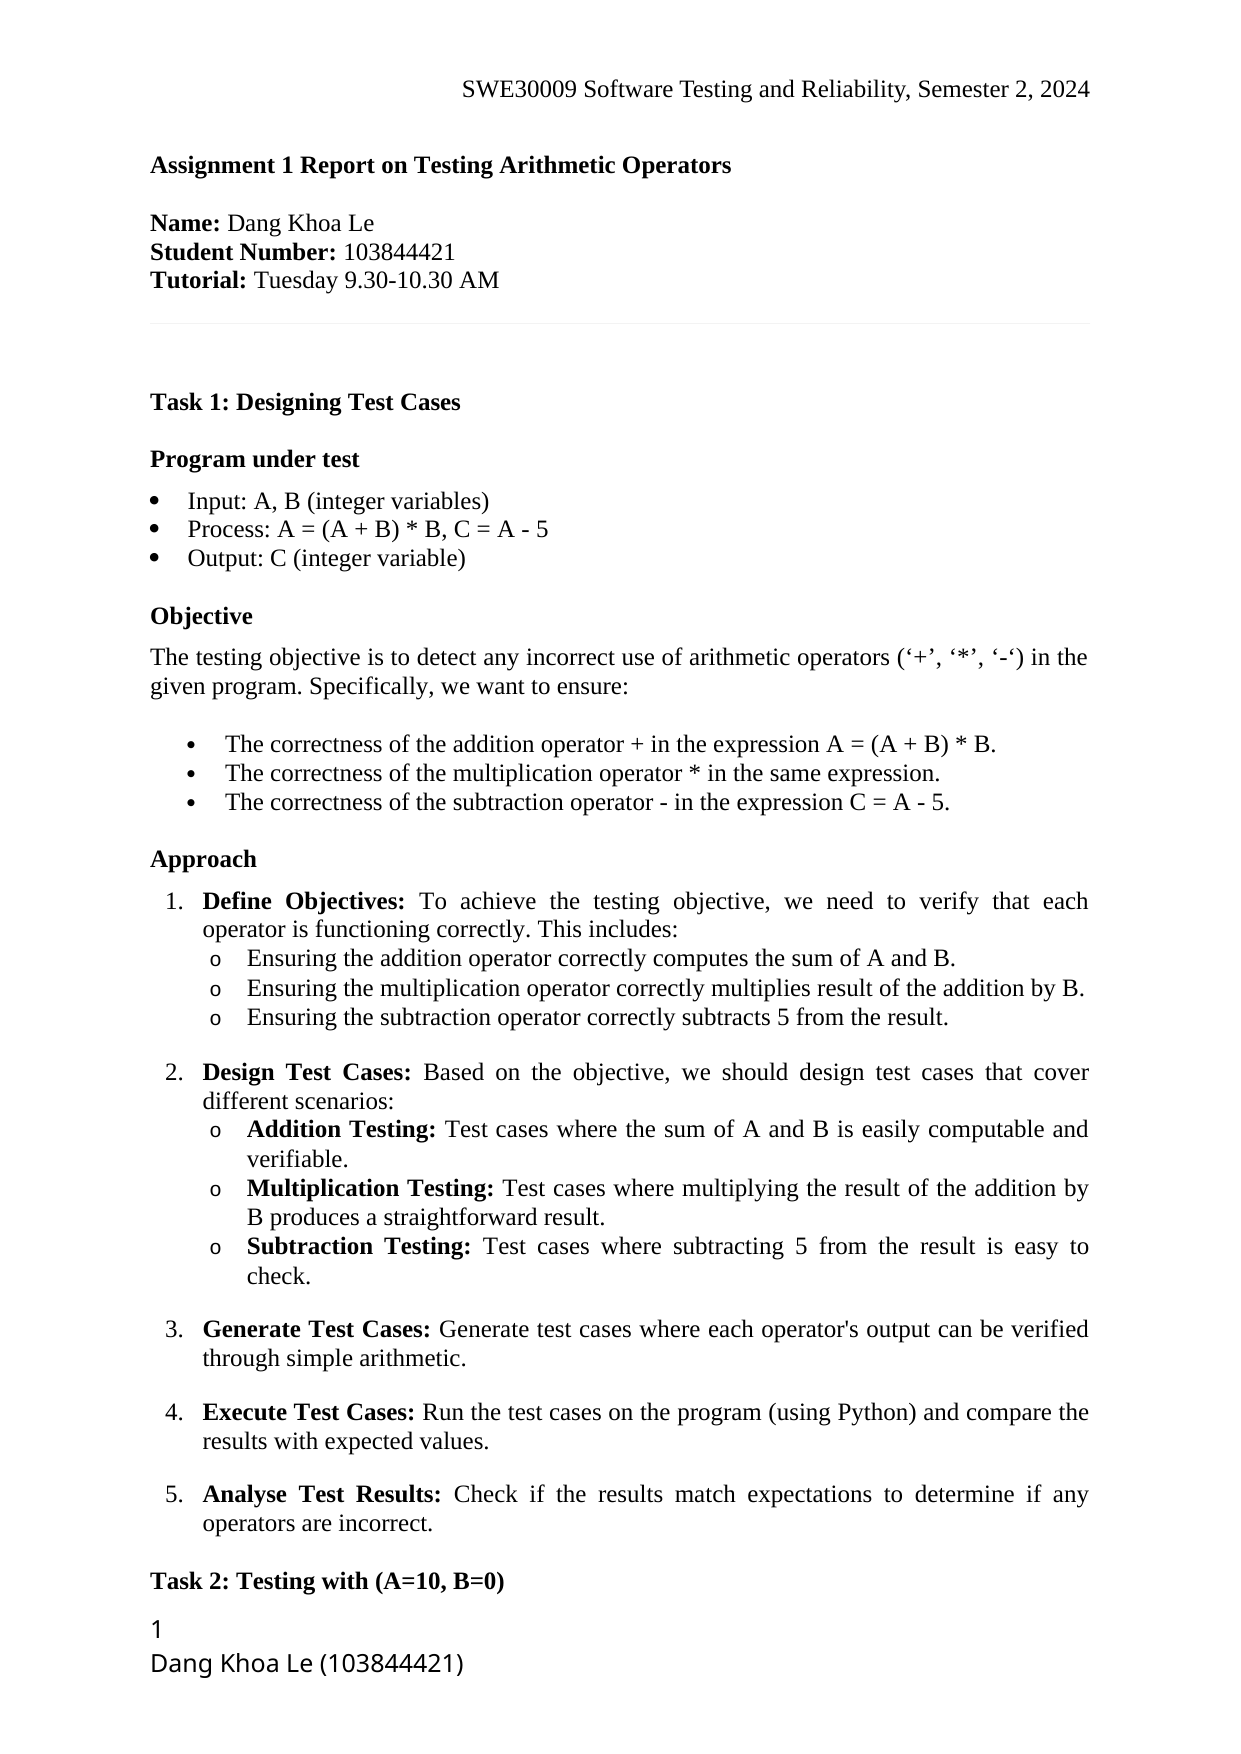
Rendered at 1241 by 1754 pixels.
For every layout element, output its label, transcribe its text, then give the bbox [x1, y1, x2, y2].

list Ensuring the subtraction operator correctly subtracts 5 from the result. [209, 1002, 1090, 1032]
text Task 1: Designing Test Cases [150, 387, 1090, 415]
text Objective [150, 601, 1090, 630]
list Define Objectives: To achieve the testing objective, we need to verify that each operator is functioning correctly. This includes: [165, 886, 1090, 943]
list Output: C (integer variable) [150, 543, 1090, 572]
list Design Test Cases: Based on the objective, we should design test cases that cover different scenarios: [165, 1057, 1090, 1114]
list Ensuring the addition operator correctly computes the sum of A and B. [209, 943, 1090, 973]
list Addition Testing: Test cases where the sum of A and B is easily computable and verifiable. [209, 1114, 1090, 1173]
list Analyse Test Results: Check if the results match expectations to determine if any operators are incorrect. [165, 1479, 1090, 1537]
list The correctness of the addition operator + in the expression A = (A + B) * B. [187, 729, 1090, 758]
list Ensuring the multiplication operator correctly multiplies result of the addition by B. [209, 973, 1090, 1002]
text Task 2: Testing with (A=10, B=0) [150, 1566, 1090, 1595]
list Generate Test Cases: Generate test cases where each operator's output can be verified through simple arithmetic. [165, 1314, 1090, 1372]
list Input: A, B (integer variables) [150, 486, 1090, 514]
text Approach [150, 844, 1090, 873]
list The correctness of the multiplication operator * in the same expression. [187, 758, 1090, 787]
list Execute Test Cases: Run the test cases on the program (using Python) and compare the results with expected values. [165, 1397, 1090, 1454]
list Process: A = (A + B) * B, C = A - 5 [150, 514, 1090, 543]
list Subtraction Testing: Test cases where subtracting 5 from the result is easy to check. [209, 1231, 1090, 1289]
list Multiplication Testing: Test cases where multiplying the result of the addition by B produces a straightforward result. [209, 1173, 1090, 1231]
text Assignment 1 Report on Testing Arithmetic Operators [150, 150, 1090, 179]
text The testing objective is to detect any incorrect use of arithmetic operators (‘+’, ‘*’, ‘-‘) in the given program. Specifically, we want to ensure: [150, 642, 1090, 700]
text Name: Dang Khoa Le Student Number: 103844421 Tutorial: Tuesday 9.30-10.30 AM [150, 208, 1090, 294]
text Program under test [150, 444, 1090, 473]
list The correctness of the subtraction operator - in the expression C = A - 5. [187, 787, 1090, 815]
